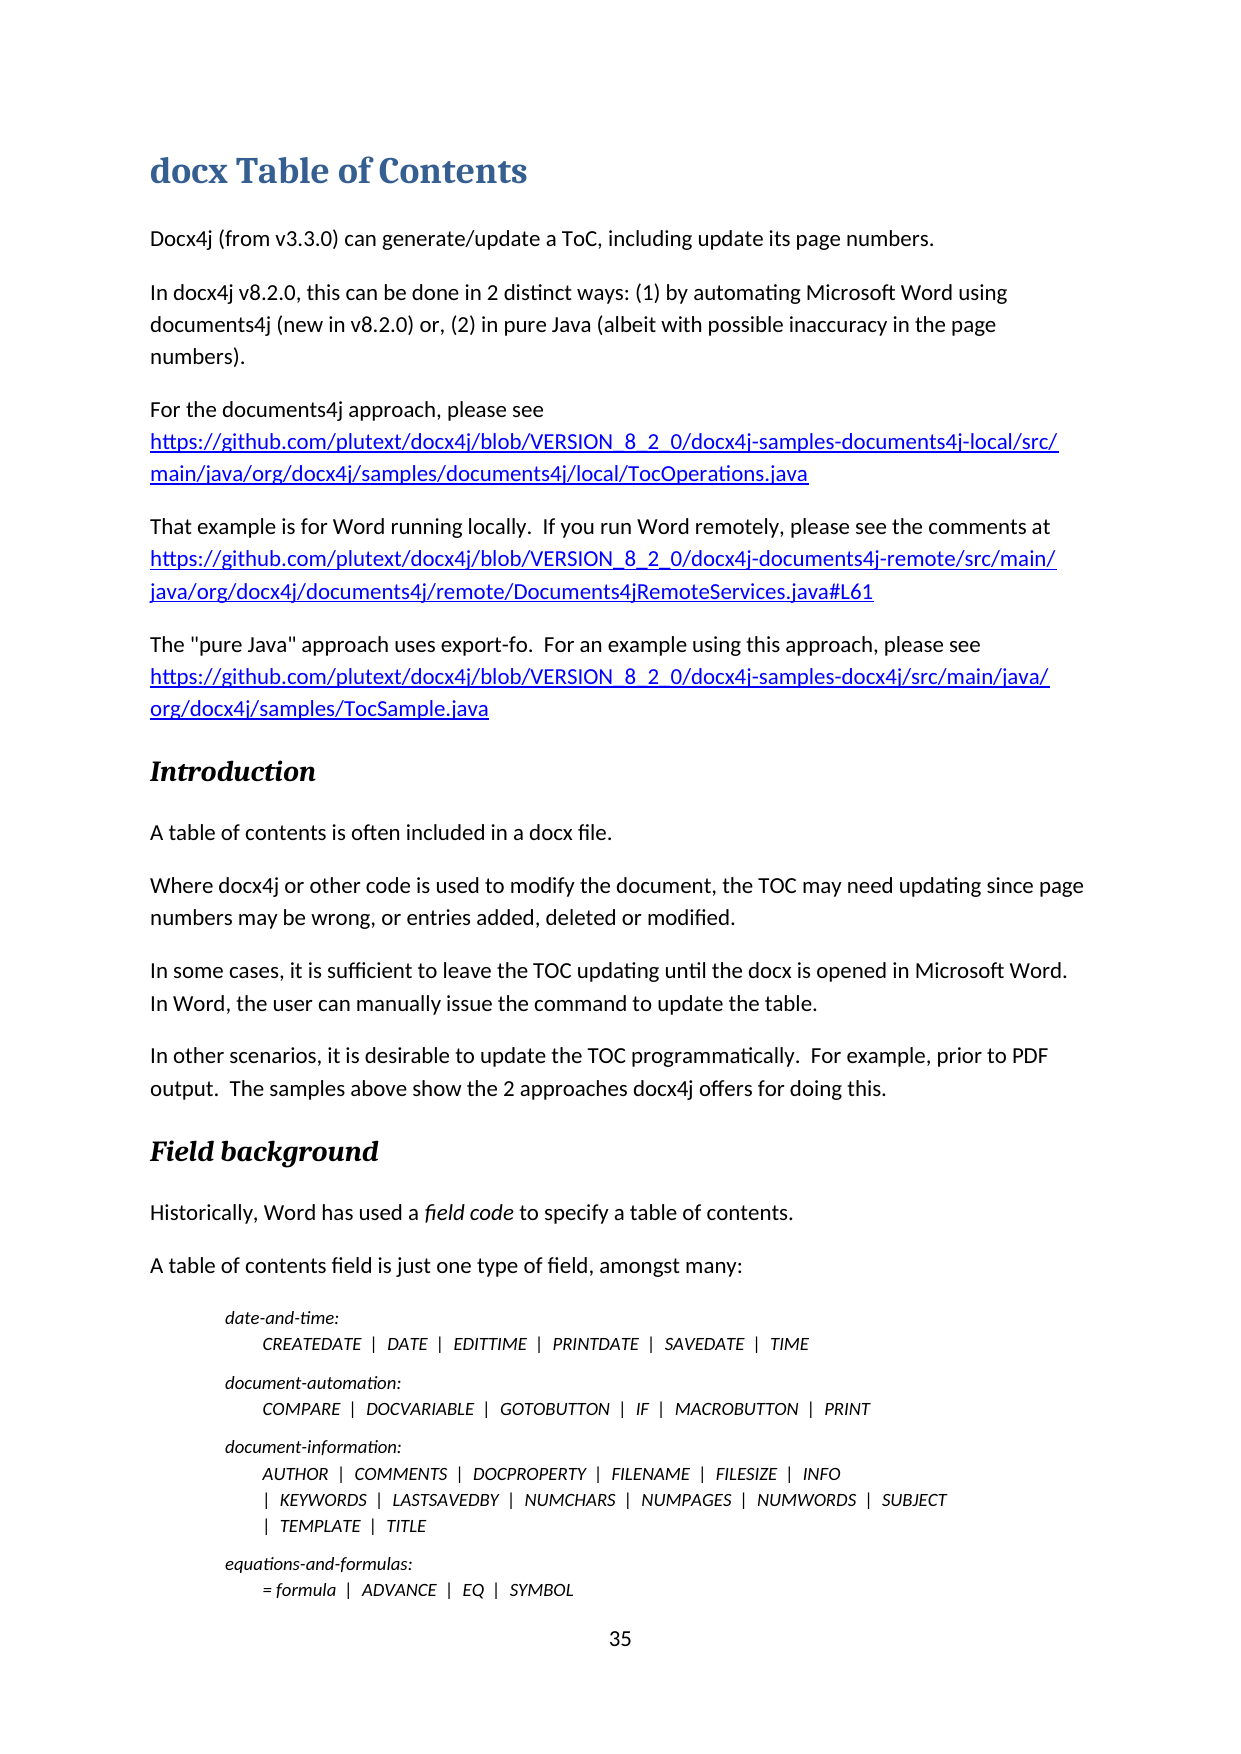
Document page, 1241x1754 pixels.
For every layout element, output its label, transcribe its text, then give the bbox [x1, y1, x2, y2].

text A table of contents field is just one type of field, amongst many: [150, 1251, 1090, 1279]
text In docx4j v8.2.0, this can be done in 2 distinct ways: (1) by automating Microsoft Word using documents4j (new in v8.2.0) or, (2) in pure Java (albeit with possible inaccuracy in the page numbers). [150, 278, 1090, 370]
subtitle docx Table of Contents [150, 150, 1090, 193]
text document-automation: COMPARE | DOCVARIABLE | GOTOBUTTON | IF | MACROBUTTON | PRINT [225, 1368, 1090, 1421]
text equations-and-formulas: = formula | ADVANCE | EQ | SYMBOL [225, 1550, 1090, 1602]
text The "pure Java" approach uses export-fo. For an example using this approach, please see https://github.com/plutext/docx4j/blob/VERSION_8_2_0/docx4j-samples-docx4j/src/main/java/org/docx4j/samples/TocSample.java [150, 630, 1090, 722]
text For the documents4j approach, please see https://github.com/plutext/docx4j/blob/VERSION_8_2_0/docx4j-samples-documents4j-local/src/main/java/org/docx4j/samples/documents4j/local/TocOperations.java [150, 395, 1090, 487]
subtitle Field background [150, 1135, 1090, 1169]
text That example is for Word running locally. If you run Word remotely, please see the comments at https://github.com/plutext/docx4j/blob/VERSION_8_2_0/docx4j-documents4j-remote/src/main/java/org/docx4j/documents4j/remote/Documents4jRemoteServices.java#L61 [150, 512, 1090, 605]
text date-and-time: CREATEDATE | DATE | EDITTIME | PRINTDATE | SAVEDATE | TIME [225, 1304, 1090, 1356]
subtitle Introduction [150, 756, 1090, 789]
text A table of contents is often included in a docx file. [150, 818, 1090, 846]
text Historically, Word has used a field code to specify a table of contents. [150, 1198, 1090, 1226]
text Where docx4j or other code is used to modify the document, the TOC may need updating since page numbers may be wrong, or entries added, deleted or modified. [150, 871, 1090, 931]
text document-information: AUTHOR | COMMENTS | DOCPROPERTY | FILENAME | FILESIZE | INFO | KEYWORDS | LASTSAVEDBY | NUMCHARS | NUMPAGES | NUMWORDS | SUBJECT | TEMPLATE | TITLE [225, 1433, 1090, 1537]
text In some cases, it is sufficient to leave the TOC updating until the docx is opened in Microsoft Word. In Word, the user can manually issue the command to update the table. [150, 956, 1090, 1017]
text In other scenarios, it is desirable to update the TOC programmatically. For example, prior to PDF output. The samples above show the 2 approaches docx4j offers for doing this. [150, 1042, 1090, 1102]
text Docx4j (from v3.3.0) can generate/update a ToC, including update its page numbers. [150, 224, 1090, 253]
